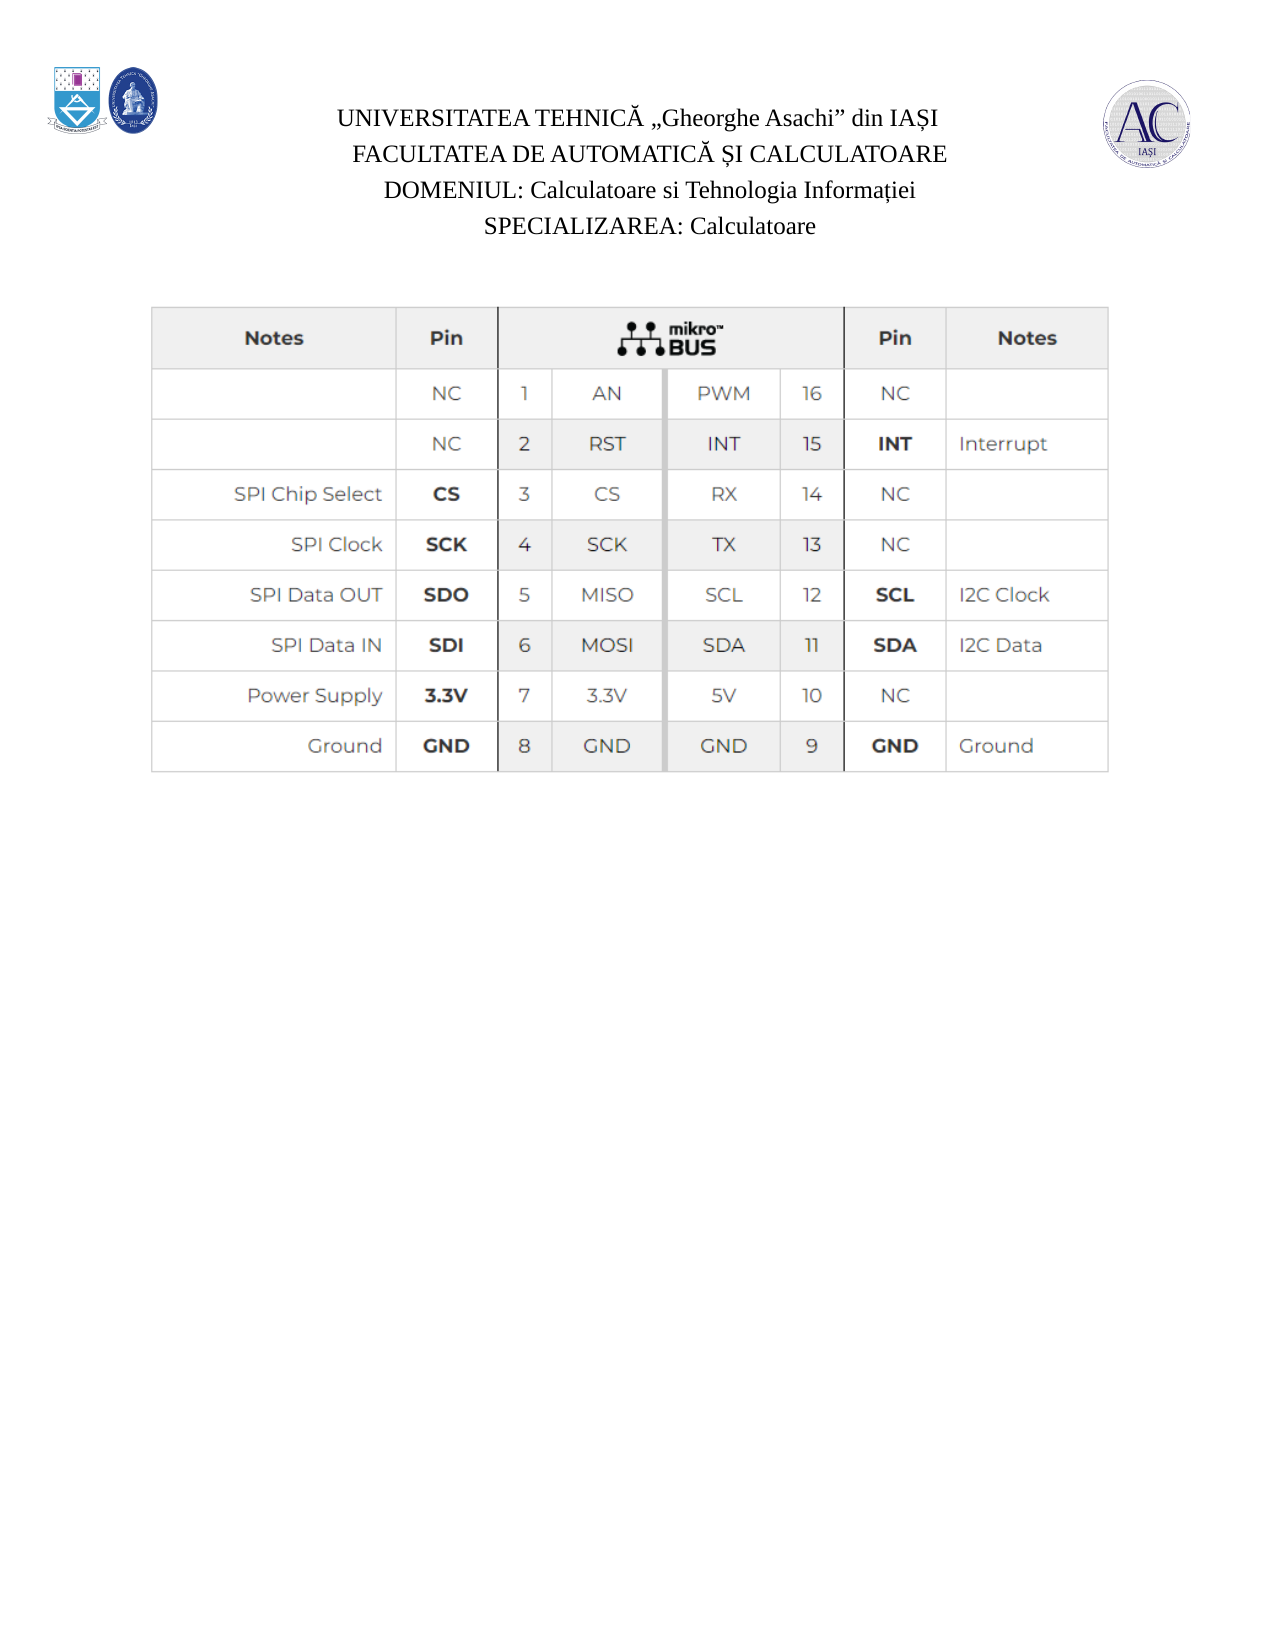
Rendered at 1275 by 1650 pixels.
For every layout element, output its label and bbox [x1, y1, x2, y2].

picture [150, 302, 1125, 781]
picture [47, 67, 158, 134]
picture [1103, 80, 1191, 168]
